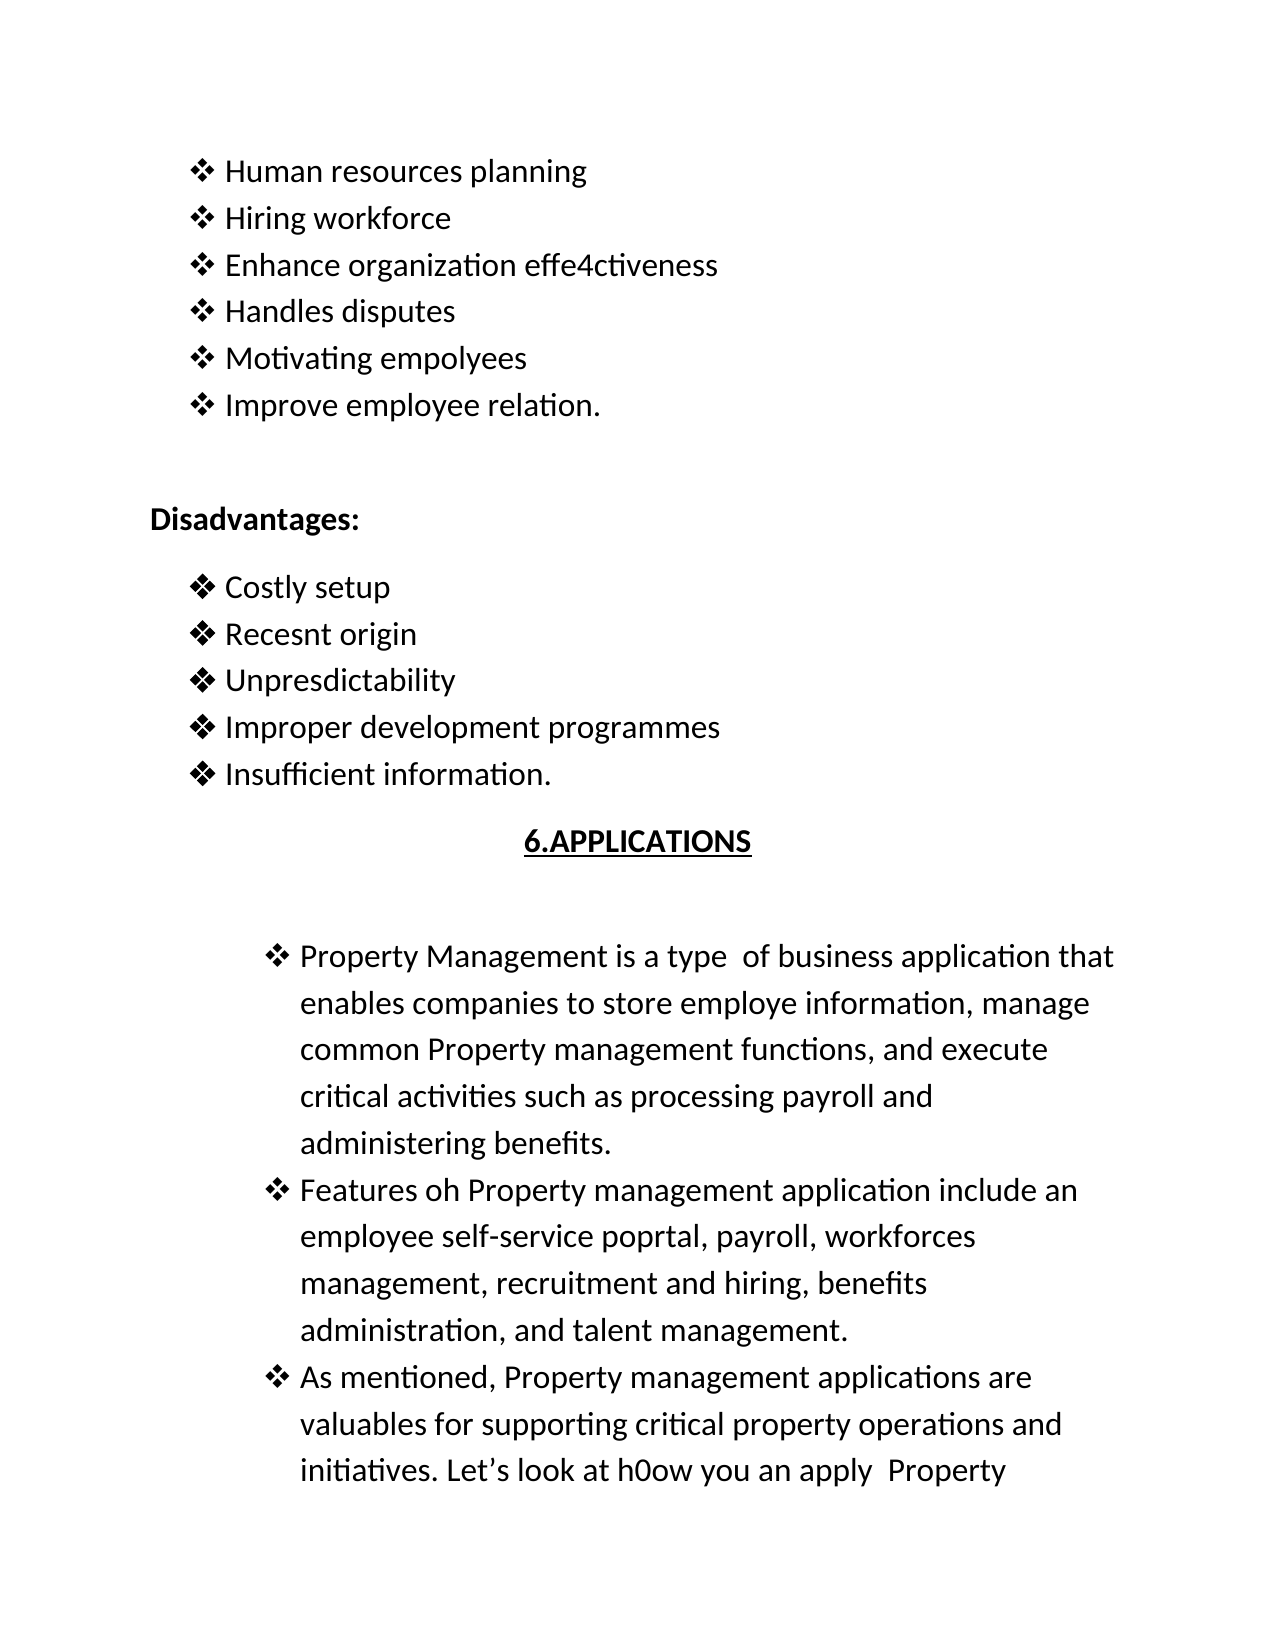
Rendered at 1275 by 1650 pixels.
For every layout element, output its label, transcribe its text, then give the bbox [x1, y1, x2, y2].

list Insufficient information. [187, 753, 1125, 794]
text Disadvantages: [150, 498, 1125, 539]
list Property Management is a type of business application that enables companies to store employe information, manage common Property management functions, and execute critical activities such as processing payroll and administering benefits. [262, 935, 1125, 1163]
list Improper development programmes [187, 706, 1125, 747]
list Motivating empolyees [187, 337, 1125, 378]
list Handles disputes [187, 290, 1125, 331]
list Recesnt origin [187, 613, 1125, 653]
list Human resources planning [187, 150, 1125, 191]
list Features oh Property management application include an employee self-service poprtal, payroll, workforces management, recruitment and hiring, benefits administration, and talent management. [262, 1169, 1125, 1350]
list Improve employee relation. [187, 384, 1125, 424]
list Enhance organization effe4ctiveness [187, 243, 1125, 284]
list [262, 1356, 1125, 1490]
list Costly setup [187, 566, 1125, 607]
list Hiring workforce [187, 197, 1125, 237]
text 6.APPLICATIONS [150, 821, 1125, 861]
list Unpresdictability [187, 659, 1125, 700]
